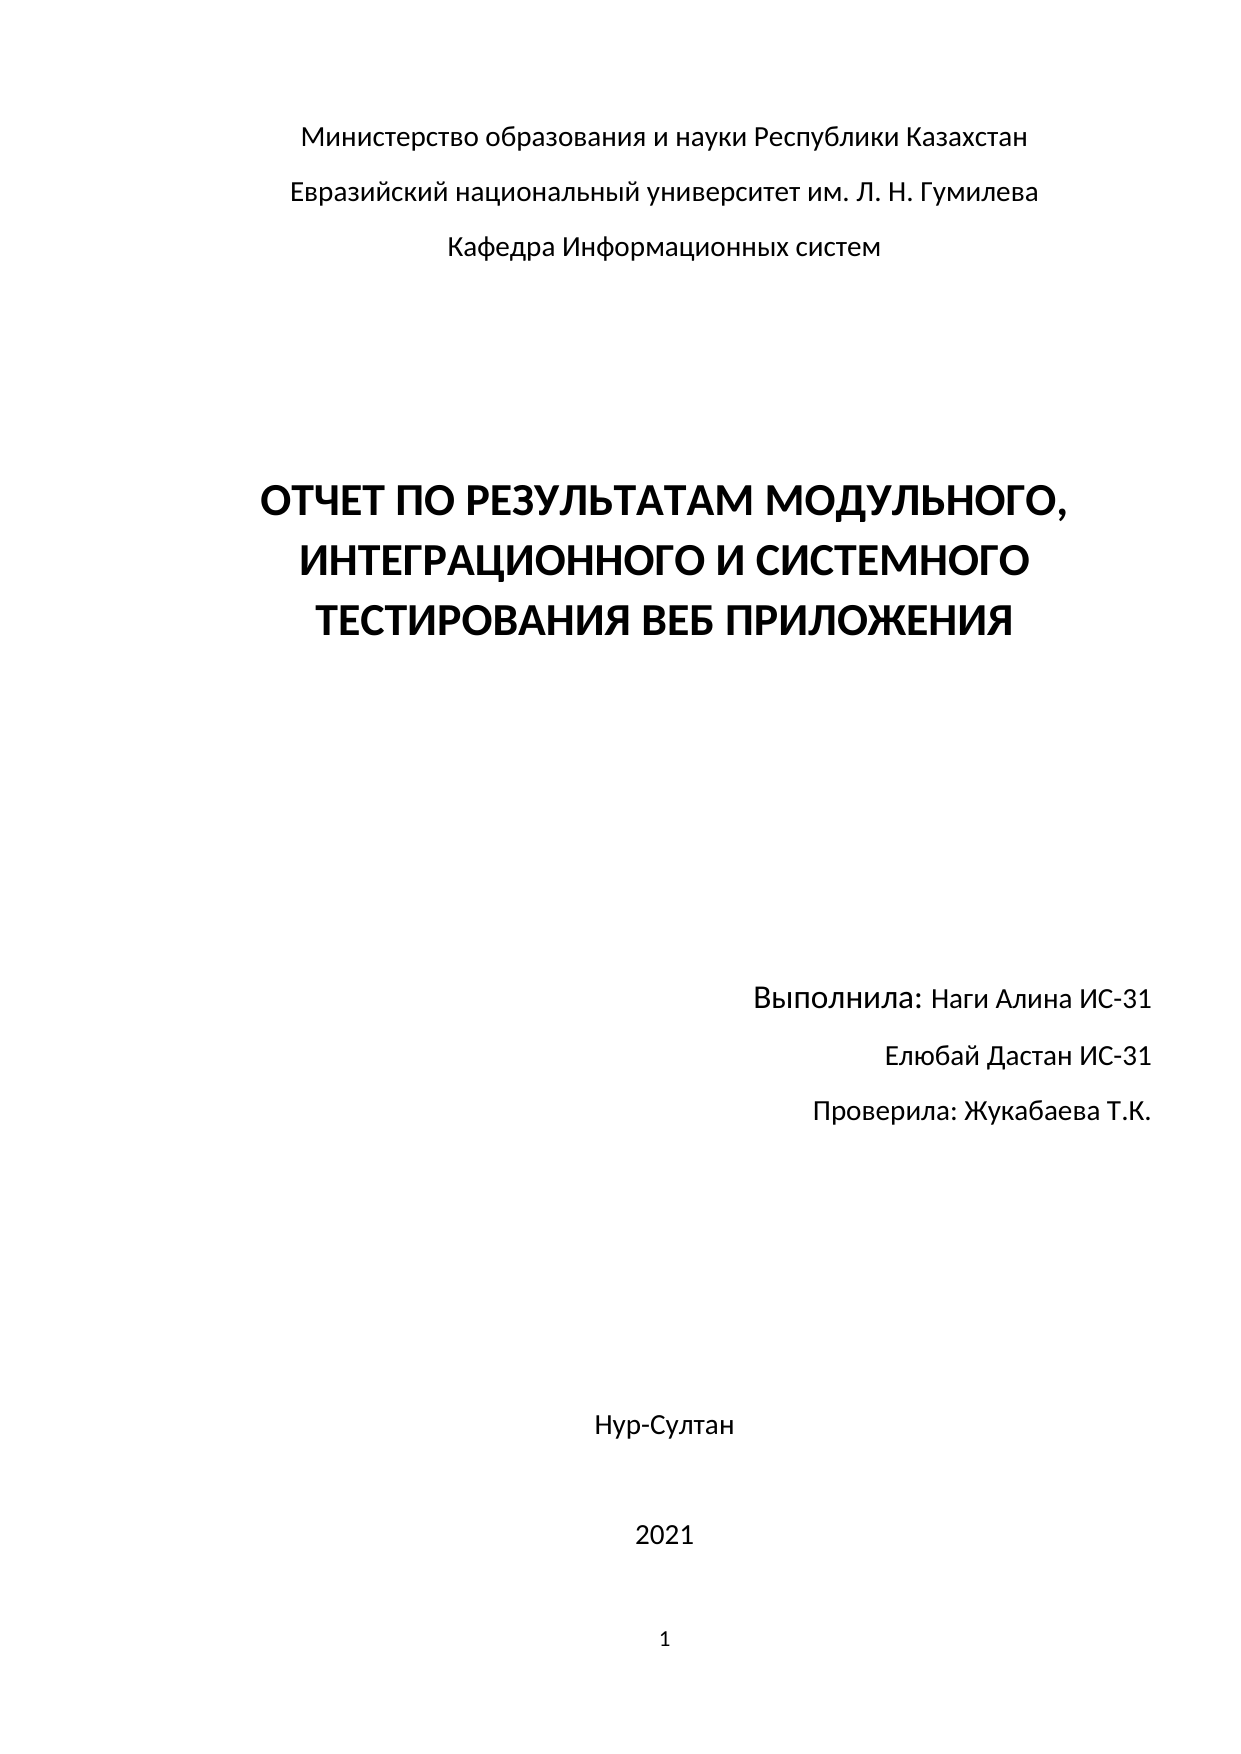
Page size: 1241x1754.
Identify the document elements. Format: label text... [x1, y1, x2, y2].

text 2021 [177, 1516, 1152, 1552]
text Министерство образования и науки Республики Казахстан [177, 118, 1152, 154]
text Елюбай Дастан ИС-31 [177, 1037, 1152, 1073]
text Евразийский национальный университет им. Л. Н. Гумилева [177, 173, 1152, 209]
text Кафедра Информационных систем [177, 228, 1152, 264]
text ОТЧЕТ ПО РЕЗУЛЬТАТАМ МОДУЛЬНОГО, ИНТЕГРАЦИОННОГО И СИСТЕМНОГО ТЕСТИРОВАНИЯ ВЕБ ПРИЛОЖЕНИЯ [177, 471, 1152, 647]
text Проверила: Жукабаева Т.К. [177, 1092, 1152, 1128]
text Выполнила: Наги Алина ИС-31 [177, 976, 1152, 1017]
text Нур-Султан [177, 1406, 1152, 1441]
